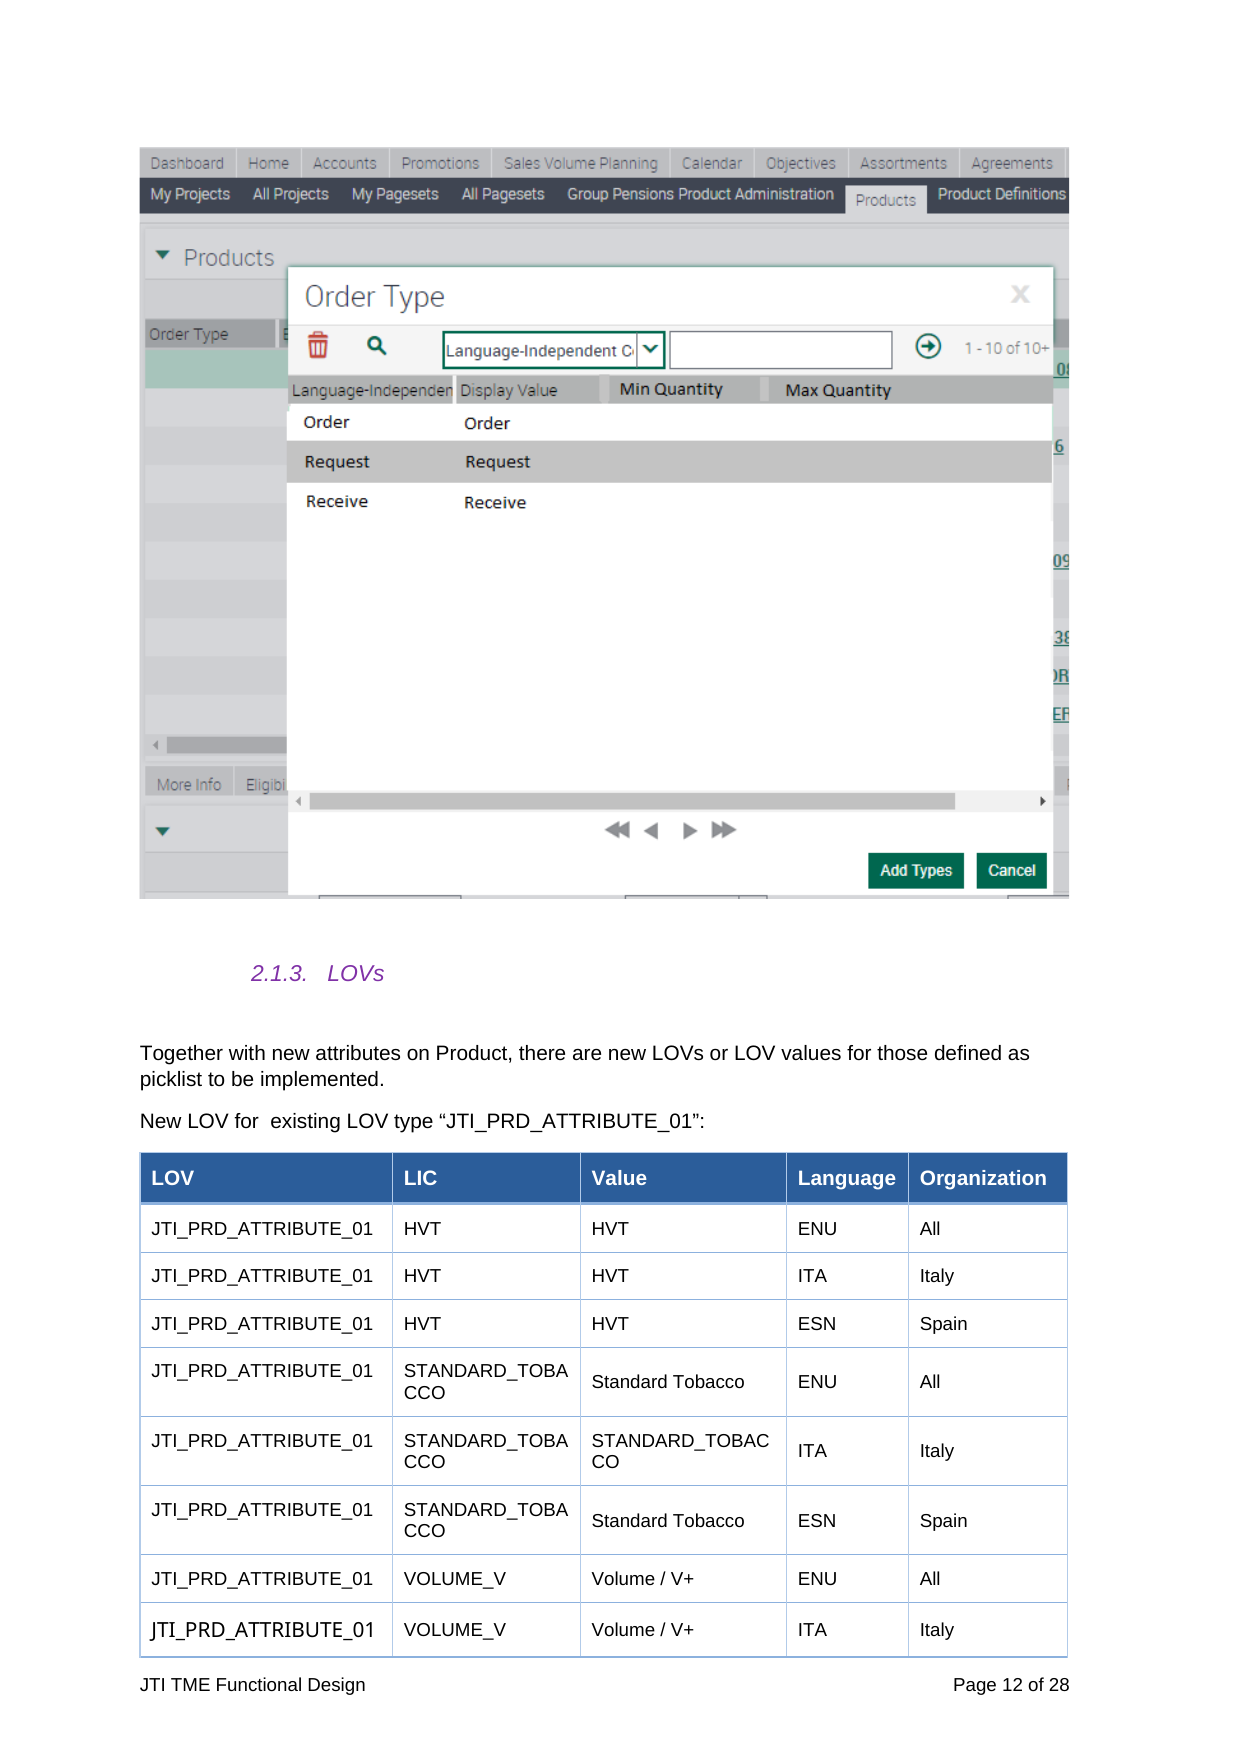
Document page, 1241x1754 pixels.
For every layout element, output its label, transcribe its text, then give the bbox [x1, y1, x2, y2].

table_cell ITA [787, 1417, 908, 1485]
table_cell VOLUME_V [393, 1603, 580, 1656]
table_cell STANDARD_TOBACCO [393, 1417, 580, 1485]
table_cell HVT [581, 1253, 786, 1299]
table_cell Volume / V+ [581, 1603, 786, 1656]
table_cell JTI_PRD_ATTRIBUTE_01 [141, 1205, 392, 1252]
table_cell Standard Tobacco [581, 1348, 786, 1416]
table_cell Volume / V+ [581, 1555, 786, 1602]
table_cell ITA [787, 1253, 908, 1299]
text New LOV for existing LOV type “JTI_PRD_ATTRIBUTE_01”: [139, 1109, 1069, 1133]
table_cell ESN [787, 1486, 908, 1554]
table_cell ENU [787, 1555, 908, 1602]
table_cell ENU [787, 1348, 908, 1416]
table_cell ENU [787, 1205, 908, 1252]
table_cell Italy [909, 1253, 1067, 1299]
table_header LOV [141, 1153, 392, 1202]
table_header LIC [393, 1153, 580, 1202]
table_cell All [909, 1555, 1067, 1602]
text Together with new attributes on Product, there are new LOVs or LOV values for those defined as picklist to be implemented. [139, 1041, 1069, 1091]
subtitle LOVs [308, 960, 1069, 986]
table_cell HVT [393, 1205, 580, 1252]
table_cell HVT [393, 1300, 580, 1347]
table_header Organization [909, 1153, 1067, 1202]
table_cell HVT [393, 1253, 580, 1299]
table_cell Spain [909, 1300, 1067, 1347]
table_cell ITA [787, 1603, 908, 1656]
table_header Language [787, 1153, 908, 1202]
table_cell HVT [581, 1205, 786, 1252]
table_header Value [581, 1153, 786, 1202]
table_cell ESN [787, 1300, 908, 1347]
table_cell JTI_PRD_ATTRIBUTE_01 [141, 1253, 392, 1299]
table_cell Spain [909, 1486, 1067, 1554]
table_cell JTI_PRD_ATTRIBUTE_01 [141, 1417, 392, 1485]
table_cell Standard Tobacco [581, 1486, 786, 1554]
table_cell Italy [909, 1603, 1067, 1656]
table_cell JTI_PRD_ATTRIBUTE_01 [141, 1486, 392, 1554]
table_cell STANDARD_TOBACCO [393, 1486, 580, 1554]
table_cell All [909, 1205, 1067, 1252]
table_cell JTI_PRD_ATTRIBUTE_01 [141, 1603, 392, 1656]
table_cell VOLUME_V [393, 1555, 580, 1602]
table_cell All [909, 1348, 1067, 1416]
table_cell HVT [581, 1300, 786, 1347]
table_cell Italy [909, 1417, 1067, 1485]
table_cell JTI_PRD_ATTRIBUTE_01 [141, 1300, 392, 1347]
table_cell JTI_PRD_ATTRIBUTE_01 [141, 1348, 392, 1416]
table_cell JTI_PRD_ATTRIBUTE_01 [141, 1555, 392, 1602]
table_cell STANDARD_TOBACCO [581, 1417, 786, 1485]
picture [139, 147, 1070, 899]
table_cell STANDARD_TOBACCO [393, 1348, 580, 1416]
